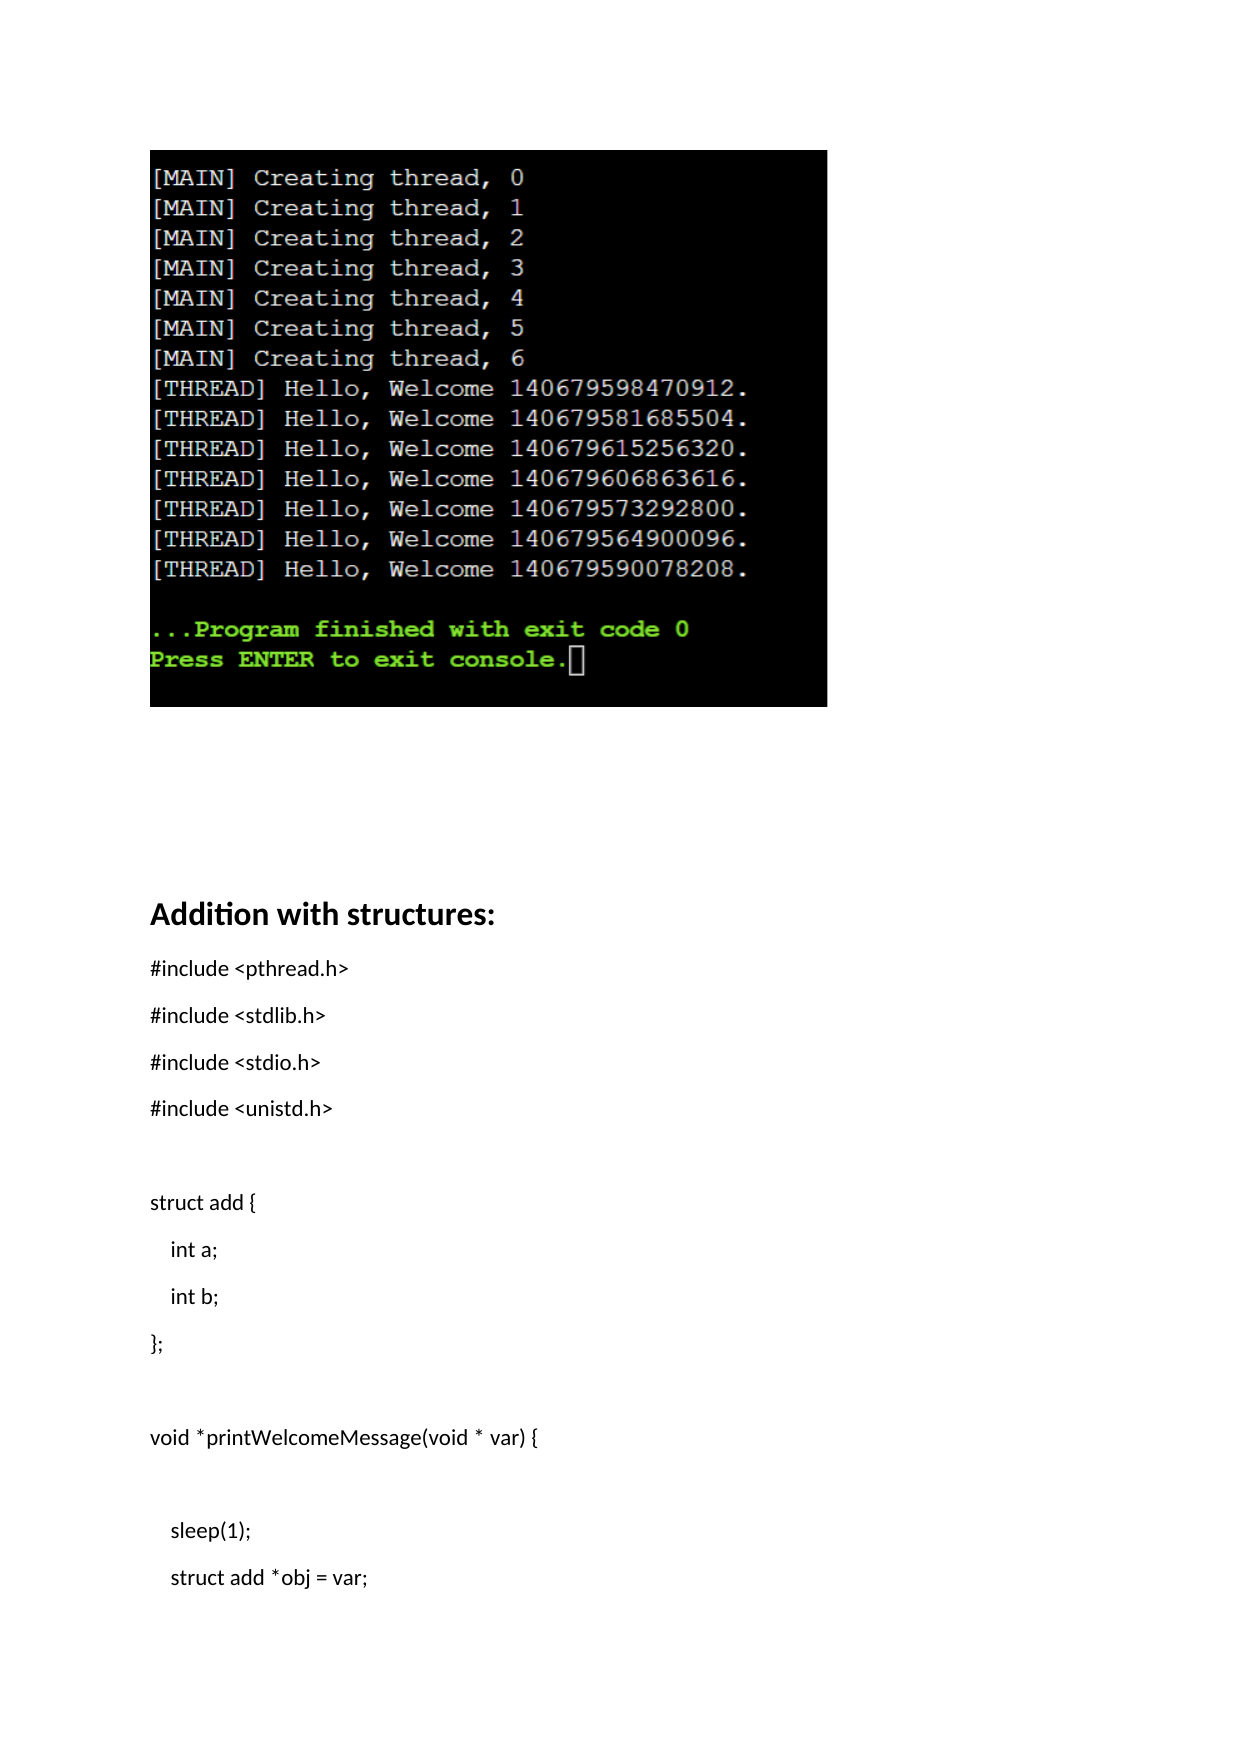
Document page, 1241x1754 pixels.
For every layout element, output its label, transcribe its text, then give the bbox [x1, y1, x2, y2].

text #include <stdlib.h> [150, 1001, 1090, 1029]
text Addition with structures: [150, 893, 1090, 934]
picture [150, 150, 828, 707]
text void *printWelcomeMessage(void * var) { [150, 1423, 1090, 1451]
text int a; [150, 1235, 1090, 1263]
text }; [150, 1329, 1090, 1357]
text sleep(1); [150, 1516, 1090, 1544]
text struct add { [150, 1188, 1090, 1216]
text int b; [150, 1282, 1090, 1310]
text #include <stdio.h> [150, 1048, 1090, 1076]
text struct add *obj = var; [150, 1563, 1090, 1591]
text #include <pthread.h> [150, 954, 1090, 982]
text #include <unistd.h> [150, 1094, 1090, 1122]
